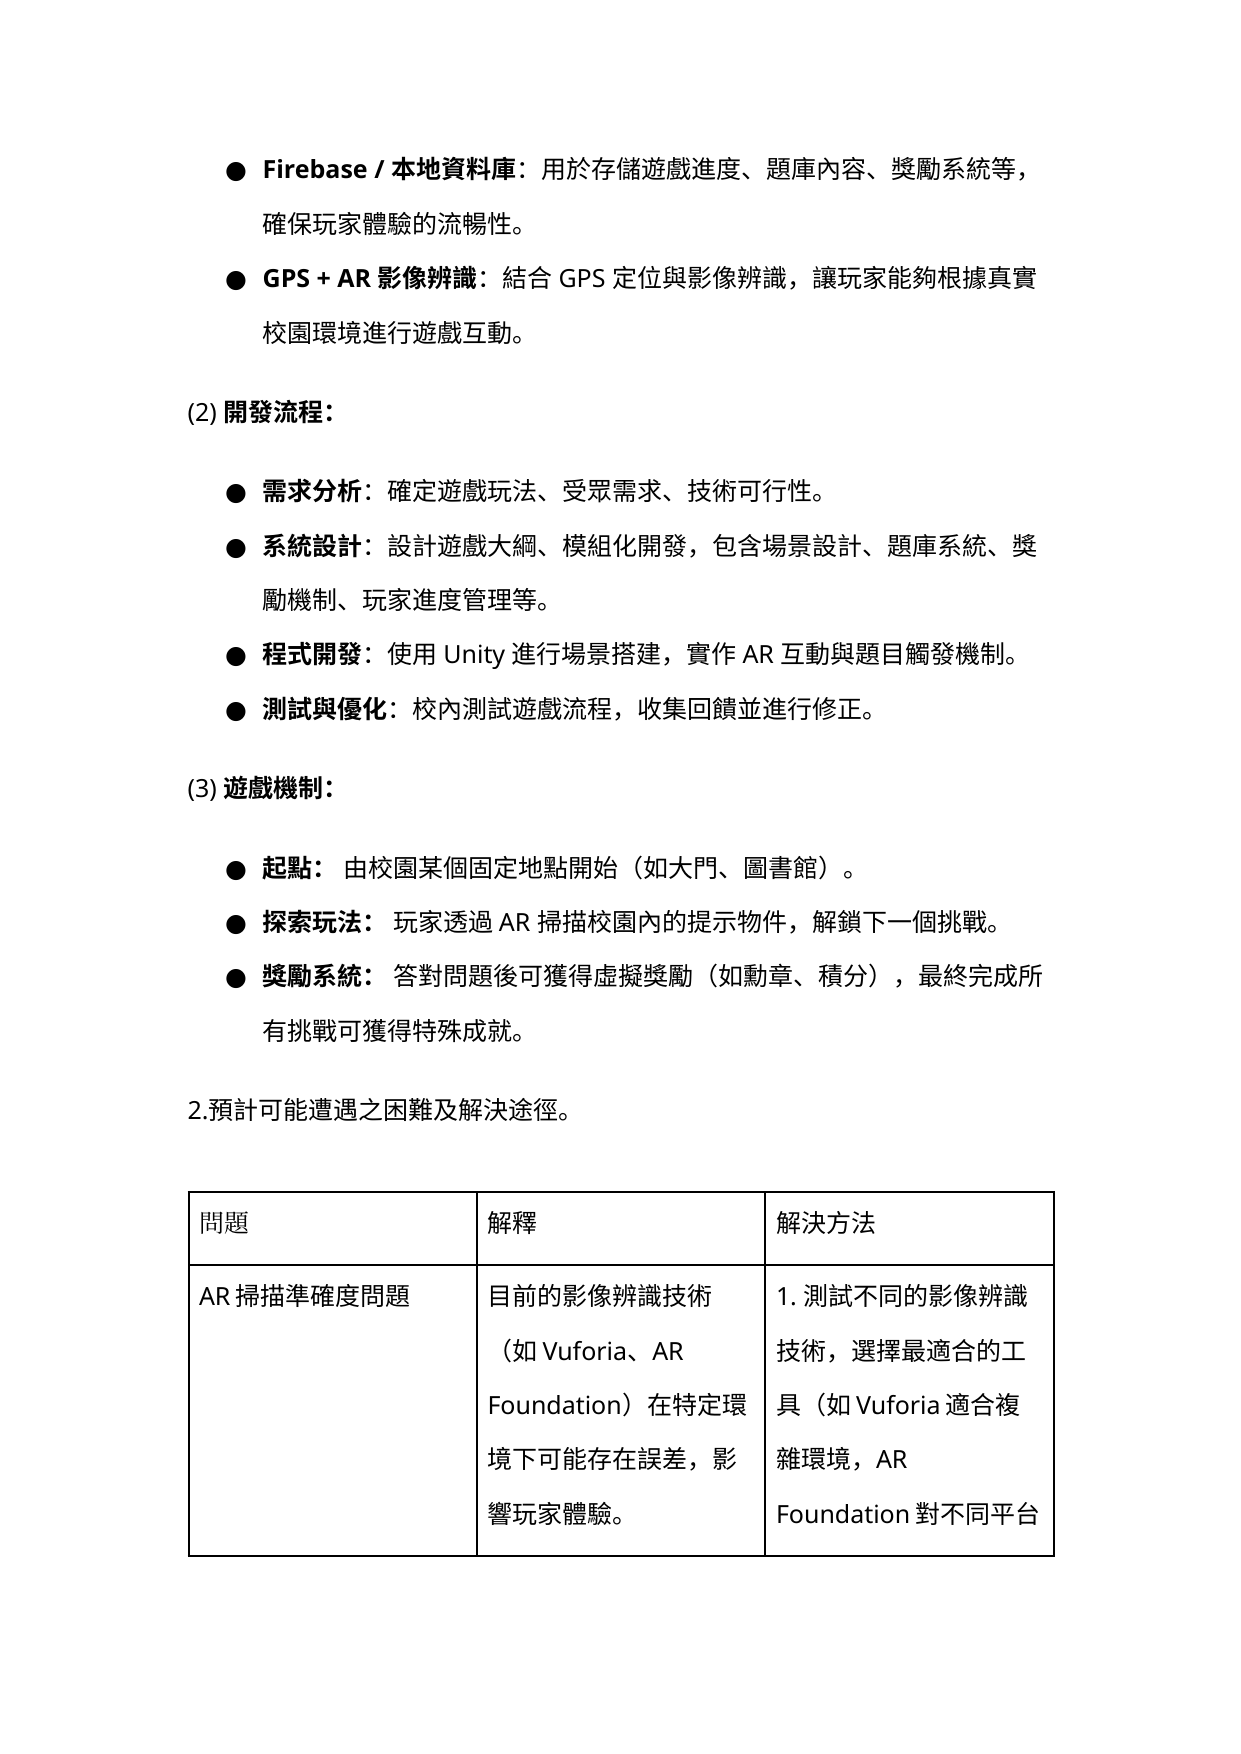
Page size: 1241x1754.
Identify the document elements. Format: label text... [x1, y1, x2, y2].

list 系統設計：設計遊戲大綱、模組化開發，包含場景設計、題庫系統、獎勵機制、玩家進度管理等。 [225, 526, 1053, 617]
list 起點： 由校園某個固定地點開始（如大門、圖書館）。 [225, 848, 1053, 884]
text (2) 開發流程： [187, 392, 1053, 429]
list 需求分析：確定遊戲玩法、受眾需求、技術可行性。 [225, 472, 1053, 508]
list Firebase / 本地資料庫：用於存儲遊戲進度、題庫內容、獎勵系統等，確保玩家體驗的流暢性。 [225, 150, 1053, 241]
list 測試與優化：校內測試遊戲流程，收集回饋並進行修正。 [225, 689, 1053, 726]
text 2.預計可能遭遇之困難及解決途徑。 [187, 1091, 1053, 1127]
text (3) 遊戲機制： [187, 769, 1053, 805]
list GPS + AR 影像辨識：結合 GPS 定位與影像辨識，讓玩家能夠根據真實校園環境進行遊戲互動。 [225, 259, 1053, 349]
list 程式開發：使用 Unity 進行場景搭建，實作 AR 互動與題目觸發機制。 [225, 635, 1053, 671]
list 獎勵系統： 答對問題後可獲得虛擬獎勵（如勳章、積分），最終完成所有挑戰可獲得特殊成就。 [225, 957, 1053, 1047]
list 探索玩法： 玩家透過 AR 掃描校園內的提示物件，解鎖下一個挑戰。 [225, 902, 1053, 939]
